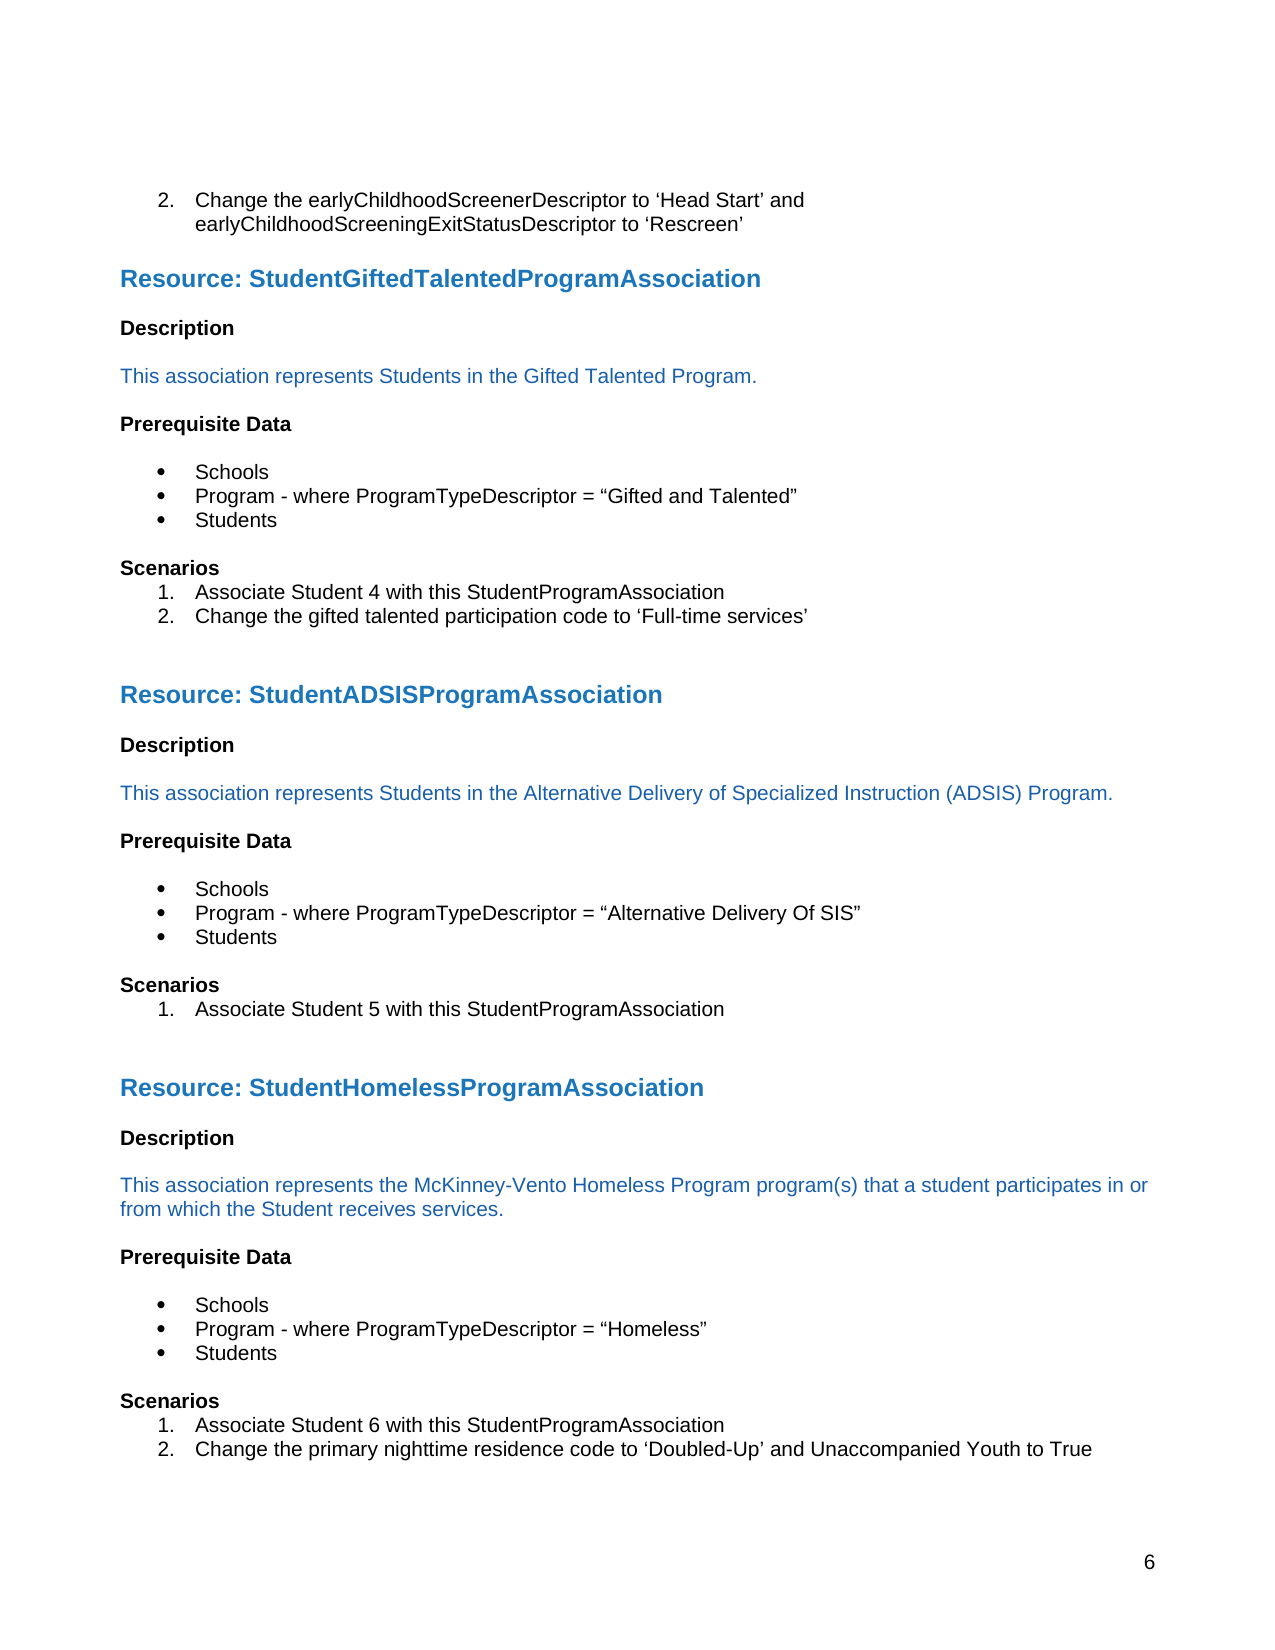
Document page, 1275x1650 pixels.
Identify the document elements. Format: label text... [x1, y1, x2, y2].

subtitle Resource: StudentADSISProgramAssociation [120, 680, 1155, 709]
text This association represents Students in the Alternative Delivery of Specialized Instruction (ADSIS) Program. [120, 781, 1155, 805]
subtitle Resource: StudentGiftedTalentedProgramAssociation [120, 263, 1155, 292]
list Schools [157, 877, 1155, 901]
text Description [120, 1125, 1155, 1149]
list Associate Student 5 with this StudentProgramAssociation [157, 997, 1155, 1021]
text Prerequisite Data [120, 829, 1155, 853]
text Description [120, 733, 1155, 757]
list Change the earlyChildhoodScreenerDescriptor to ‘Head Start’ and earlyChildhoodScreeningExitStatusDescriptor to ‘Rescreen’ [157, 187, 1155, 235]
list Program - where ProgramTypeDescriptor = “Gifted and Talented” [157, 484, 1155, 508]
text Prerequisite Data [120, 412, 1155, 436]
text Description [120, 316, 1155, 340]
list Schools [157, 460, 1155, 484]
list Students [157, 925, 1155, 949]
text Scenarios [120, 1389, 1155, 1413]
text Prerequisite Data [120, 1245, 1155, 1269]
text Scenarios [120, 973, 1155, 997]
subtitle Resource: StudentHomelessProgramAssociation [120, 1073, 1155, 1101]
list Program - where ProgramTypeDescriptor = “Homeless” [157, 1317, 1155, 1341]
list Change the gifted talented participation code to ‘Full-time services’ [157, 604, 1155, 628]
list Associate Student 4 with this StudentProgramAssociation [157, 580, 1155, 604]
list Students [157, 508, 1155, 532]
list Associate Student 6 with this StudentProgramAssociation [157, 1413, 1155, 1437]
text This association represents Students in the Gifted Talented Program. [120, 364, 1155, 388]
list Program - where ProgramTypeDescriptor = “Alternative Delivery Of SIS” [157, 901, 1155, 925]
list Change the primary nighttime residence code to ‘Doubled-Up’ and Unaccompanied Youth to True [157, 1437, 1155, 1461]
text Scenarios [120, 556, 1155, 580]
list Students [157, 1341, 1155, 1365]
list Schools [157, 1293, 1155, 1317]
text This association represents the McKinney-Vento Homeless Program program(s) that a student participates in or from which the Student receives services. [120, 1173, 1155, 1221]
